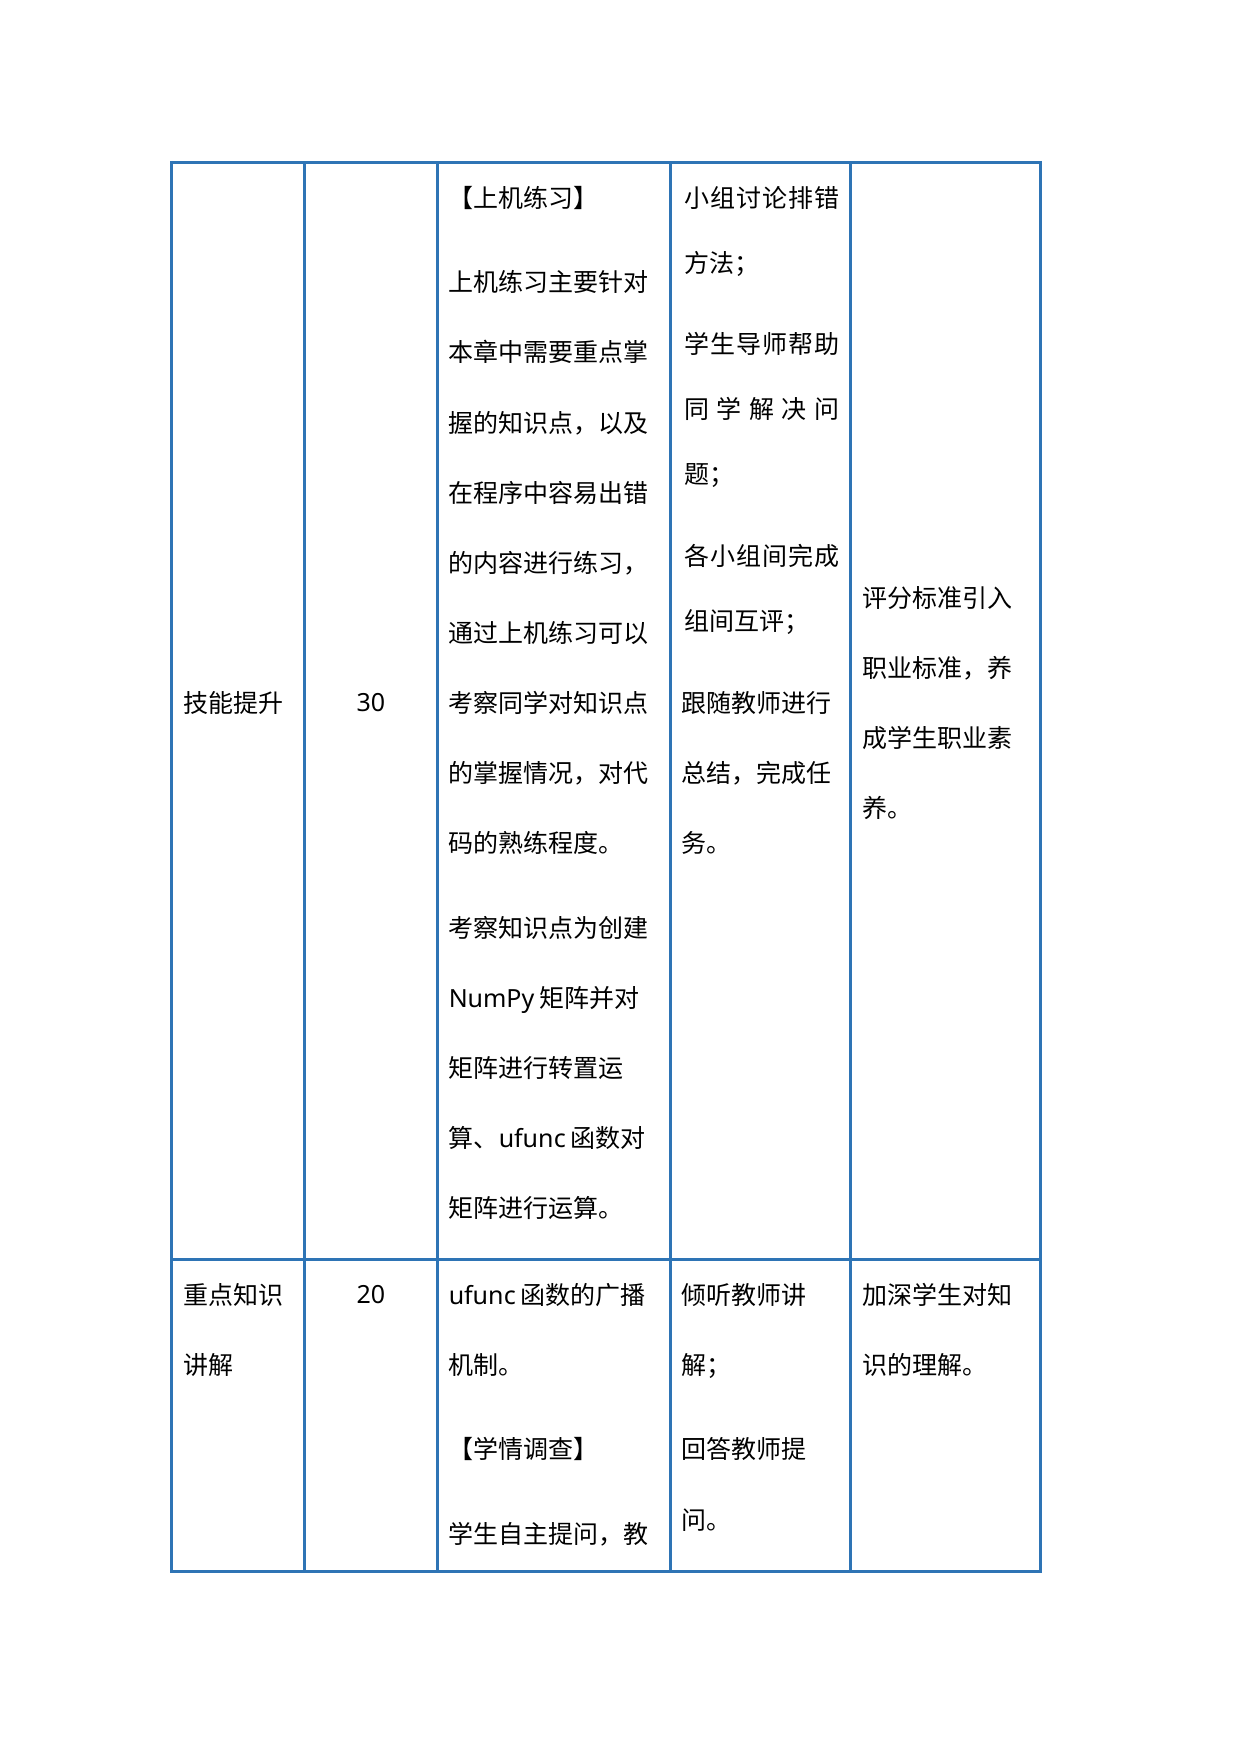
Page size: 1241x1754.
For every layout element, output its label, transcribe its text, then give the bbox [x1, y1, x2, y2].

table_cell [439, 1261, 669, 1569]
table_cell 倾听教师讲解； 回答教师提问。 [672, 1261, 849, 1569]
table_cell 评分标准引入职业标准，养成学生职业素养。 [852, 164, 1039, 1258]
table_cell 加深学生对知识的理解。 [852, 1261, 1039, 1569]
table_cell 30 [306, 164, 436, 1258]
table_cell 20 [306, 1261, 436, 1569]
table_cell 小组讨论排错方法； 学生导师帮助同学解决问题； 各小组间完成组间互评； 跟随教师进行总结，完成任务。 [672, 164, 849, 1258]
table_cell 技能提升 [173, 164, 303, 1258]
table_cell 【上机练习】 上机练习主要针对本章中需要重点掌握的知识点，以及在程序中容易出错的内容进行练习，通过上机练习可以考察同学对知识点的掌握情况，对代码的熟练程度。 考察知识点为创建NumPy矩阵并对矩阵进行转置运算、ufunc函数对矩阵进行运算。 [439, 164, 669, 1258]
table_cell 重点知识讲解 [173, 1261, 303, 1569]
